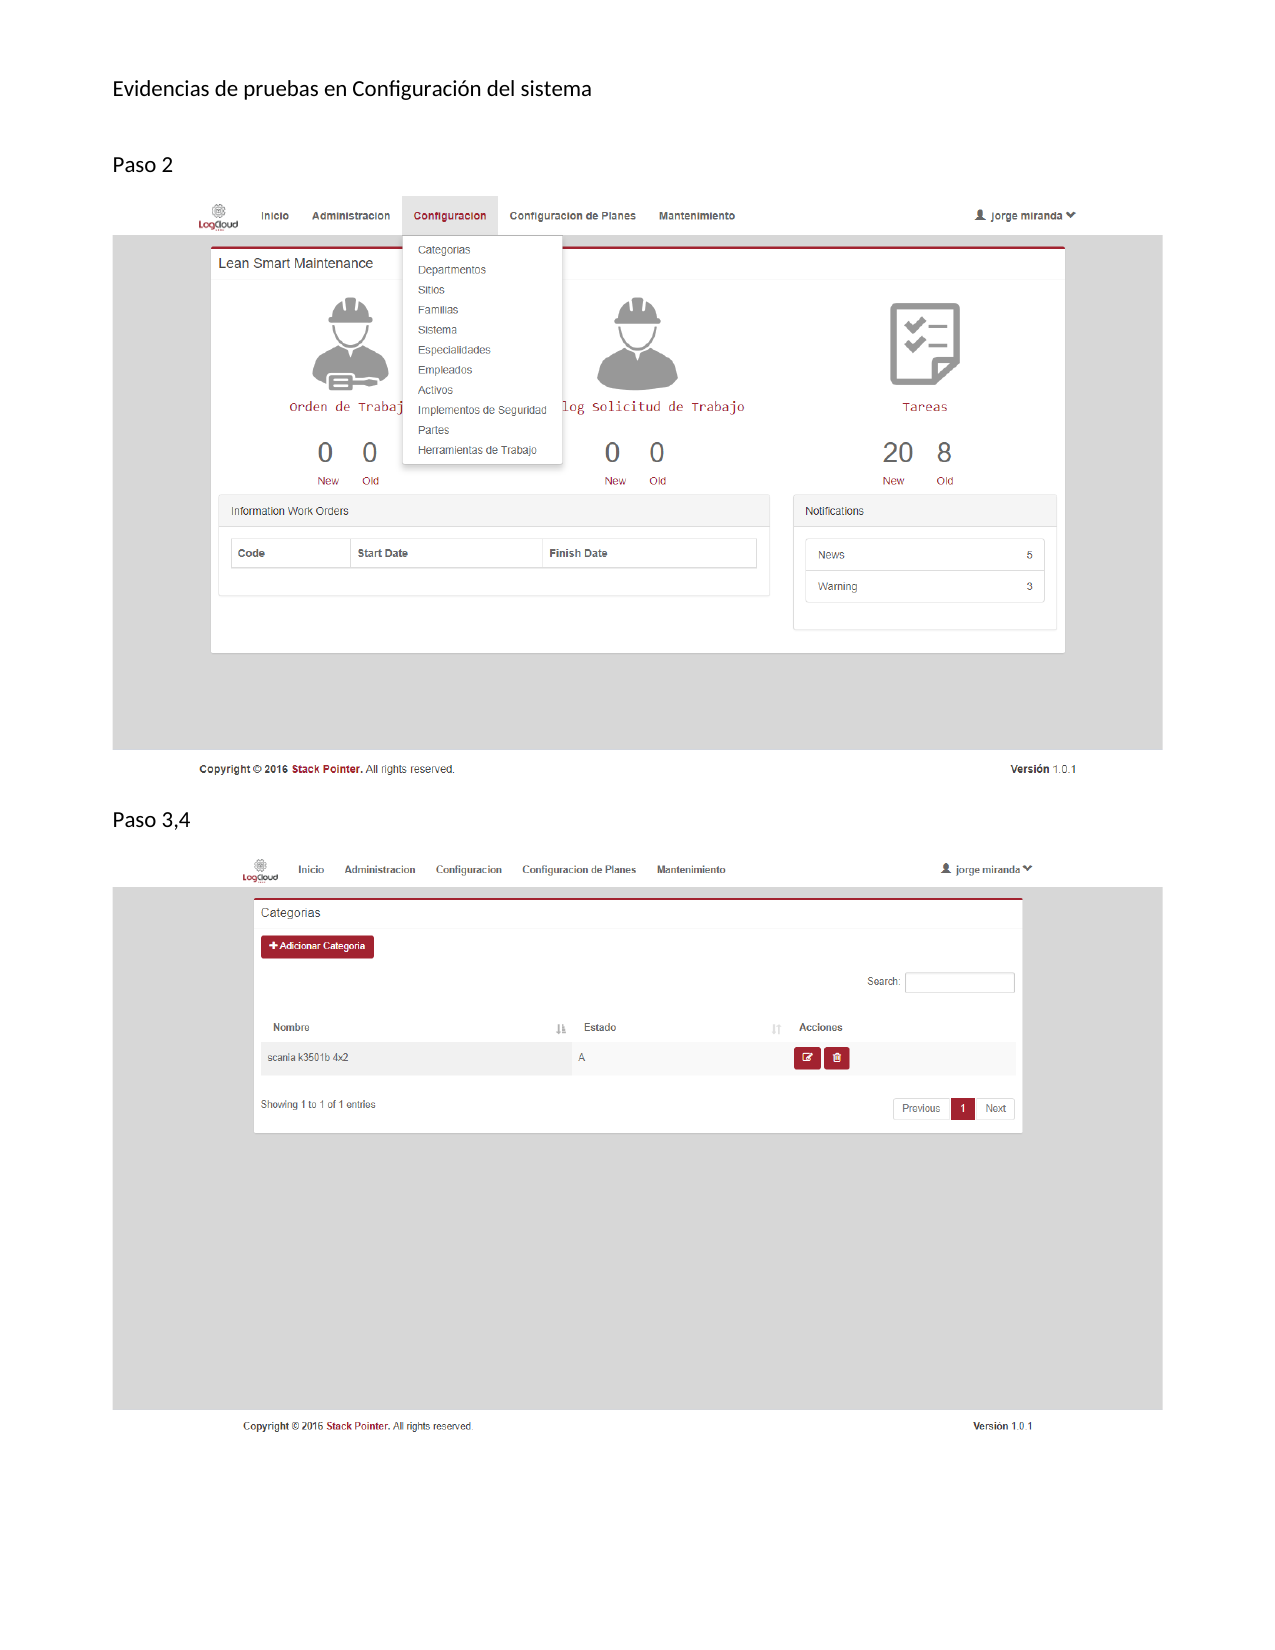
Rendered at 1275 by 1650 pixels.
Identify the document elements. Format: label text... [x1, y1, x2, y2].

picture [112, 852, 1163, 1443]
text Paso 2 [112, 150, 1162, 178]
text Paso 3,4 [112, 805, 1162, 833]
picture [112, 196, 1163, 787]
